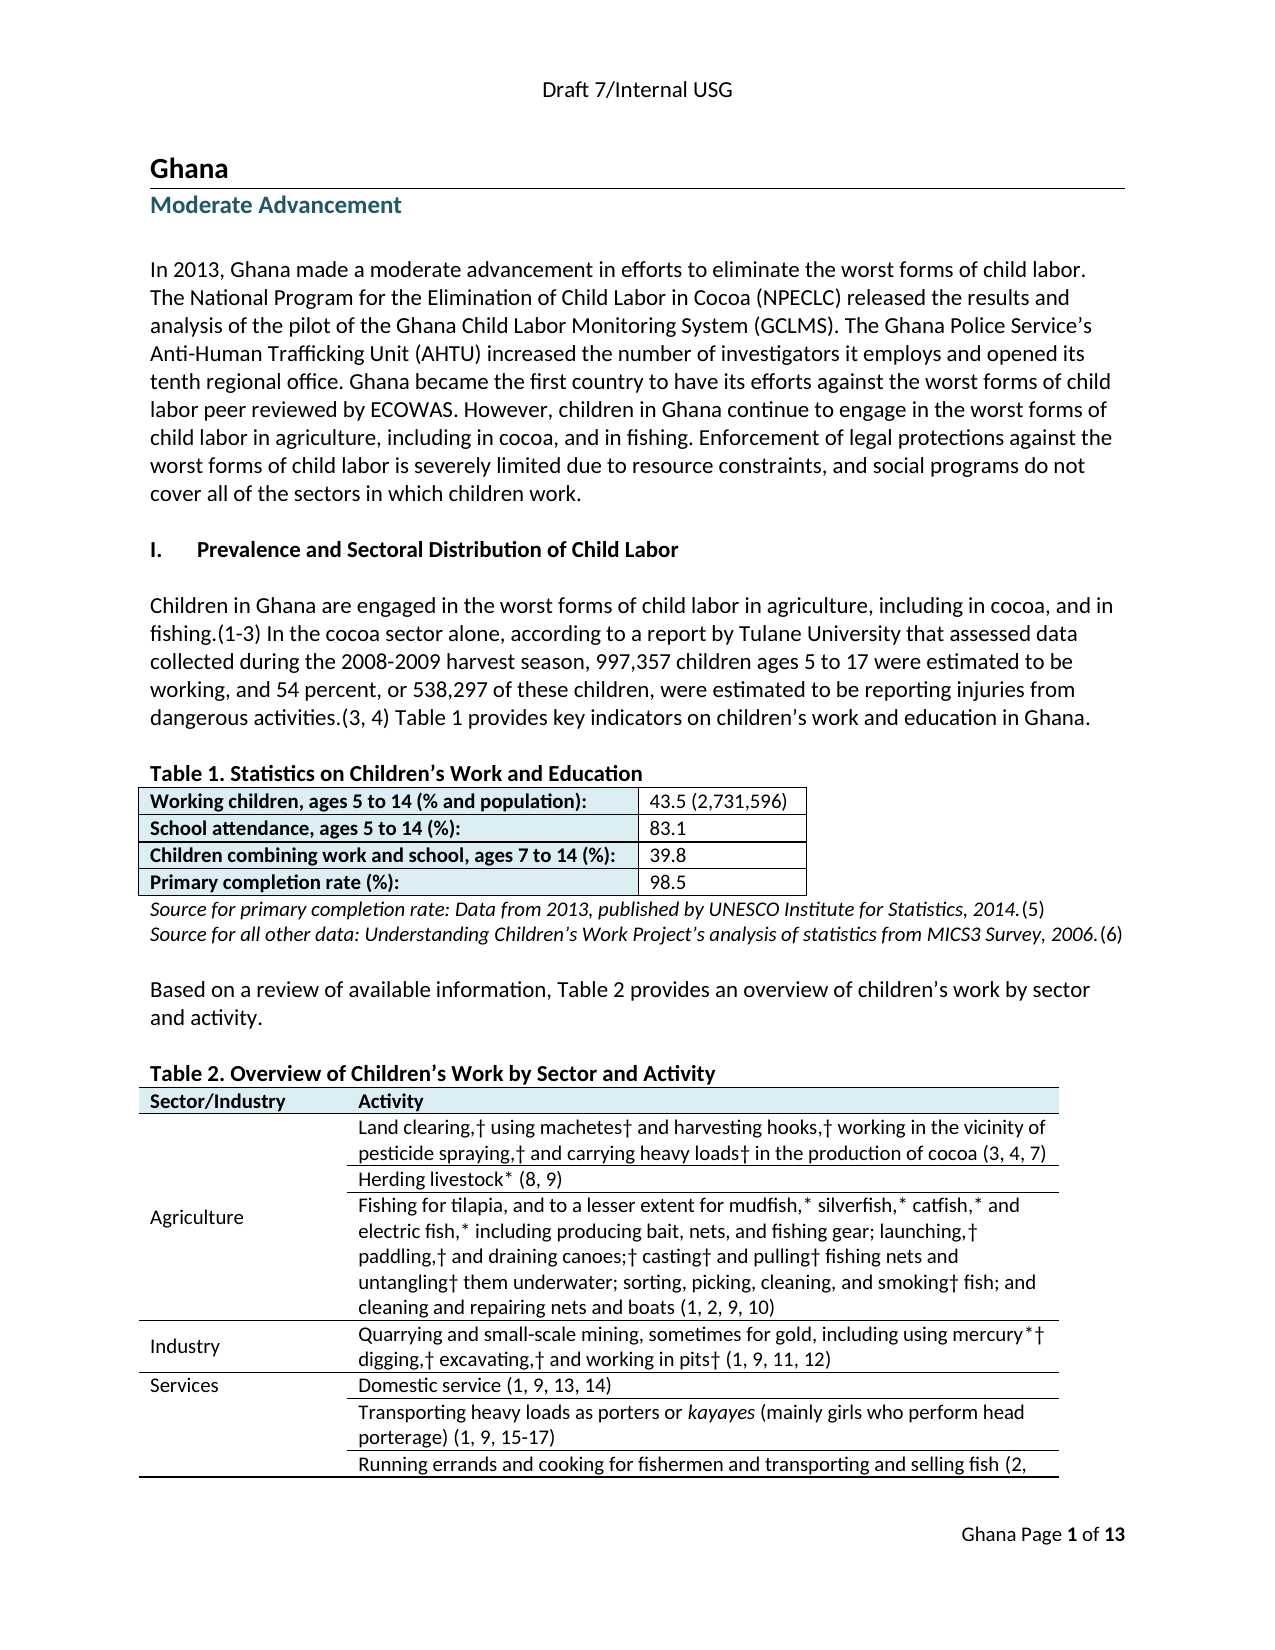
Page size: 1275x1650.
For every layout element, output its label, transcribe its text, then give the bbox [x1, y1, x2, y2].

table_cell Fishing for tilapia, and to a lesser extent for mudfish,* silverfish,* catfish,* and electric fish,* including producing bait, nets, and fishing gear; launching,† paddling,† and draining canoes;† casting† and pulling† fishing nets and untangling† them underwater; sorting, picking, cleaning, and smoking† fish; and cleaning and repairing nets and boats (1, 2, 9, 10) [347, 1193, 1059, 1320]
text Source for primary completion rate: Data from 2013, published by UNESCO Institute for Statistics, 2014.(5) [150, 896, 1125, 921]
text Source for all other data: Understanding Children’s Work Project’s analysis of statistics from MICS3 Survey, 2006.(6) [150, 921, 1125, 947]
table_cell 98.5 [639, 869, 806, 895]
table_cell Domestic service (1, 9, 13, 14) [347, 1373, 1059, 1398]
table_cell Transporting heavy loads as porters or kayayes (mainly girls who perform head porterage) (1, 9, 15-17) [347, 1399, 1059, 1450]
table_cell Agriculture [139, 1114, 347, 1320]
table_header Sector/Industry [139, 1088, 347, 1113]
table_cell 39.8 [639, 843, 806, 868]
table_cell 83.1 [639, 815, 806, 841]
text Children in Ghana are engaged in the worst forms of child labor in agriculture, including in cocoa, and in fishing.(1-3) In the cocoa sector alone, according to a report by Tulane University that assessed data collected during the 2008-2009 harvest season, 997,357 children ages 5 to 17 were estimated to be working, and 54 percent, or 538,297 of these children, were estimated to be reporting injuries from dangerous activities.(3, 4) Table 1 provides key indicators on children’s work and education in Ghana. [150, 591, 1125, 731]
table_header 43.5 (2,731,596) [639, 788, 806, 814]
table_cell Services [139, 1373, 347, 1476]
table_cell Primary completion rate (%): [139, 869, 638, 895]
table_header Activity [347, 1088, 1059, 1113]
text Table 1. Statistics on Children’s Work and Education [150, 759, 1125, 787]
table_cell School attendance, ages 5 to 14 (%): [139, 815, 638, 841]
table_cell Herding livestock* (8, 9) [347, 1166, 1059, 1192]
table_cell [347, 1451, 1059, 1476]
text Based on a review of available information, Table 2 provides an overview of children’s work by sector and activity. [150, 975, 1125, 1031]
text In 2013, Ghana made a moderate advancement in efforts to eliminate the worst forms of child labor. The National Program for the Elimination of Child Labor in Cocoa (NPECLC) released the results and analysis of the pilot of the Ghana Child Labor Monitoring System (GCLMS). The Ghana Police Service’s Anti-Human Trafficking Unit (AHTU) increased the number of investigators it employs and opened its tenth regional office. Ghana became the first country to have its efforts against the worst forms of child labor peer reviewed by ECOWAS. However, children in Ghana continue to engage in the worst forms of child labor in agriculture, including in cocoa, and in fishing. Enforcement of legal protections against the worst forms of child labor is severely limited due to resource constraints, and social programs do not cover all of the sectors in which children work. [150, 255, 1125, 507]
table_cell Industry [139, 1321, 347, 1372]
table_cell Quarrying and small-scale mining, sometimes for gold, including using mercury*† digging,† excavating,† and working in pits† (1, 9, 11, 12) [347, 1321, 1059, 1372]
table_cell Land clearing,† using machetes† and harvesting hooks,† working in the vicinity of pesticide spraying,† and carrying heavy loads† in the production of cocoa (3, 4, 7) [347, 1114, 1059, 1165]
text Table 2. Overview of Children’s Work by Sector and Activity [150, 1059, 1125, 1087]
subtitle Prevalence and Sectoral Distribution of Child Labor [150, 535, 1125, 563]
table_header Working children, ages 5 to 14 (% and population): [139, 788, 638, 814]
table_cell Children combining work and school, ages 7 to 14 (%): [139, 843, 638, 868]
